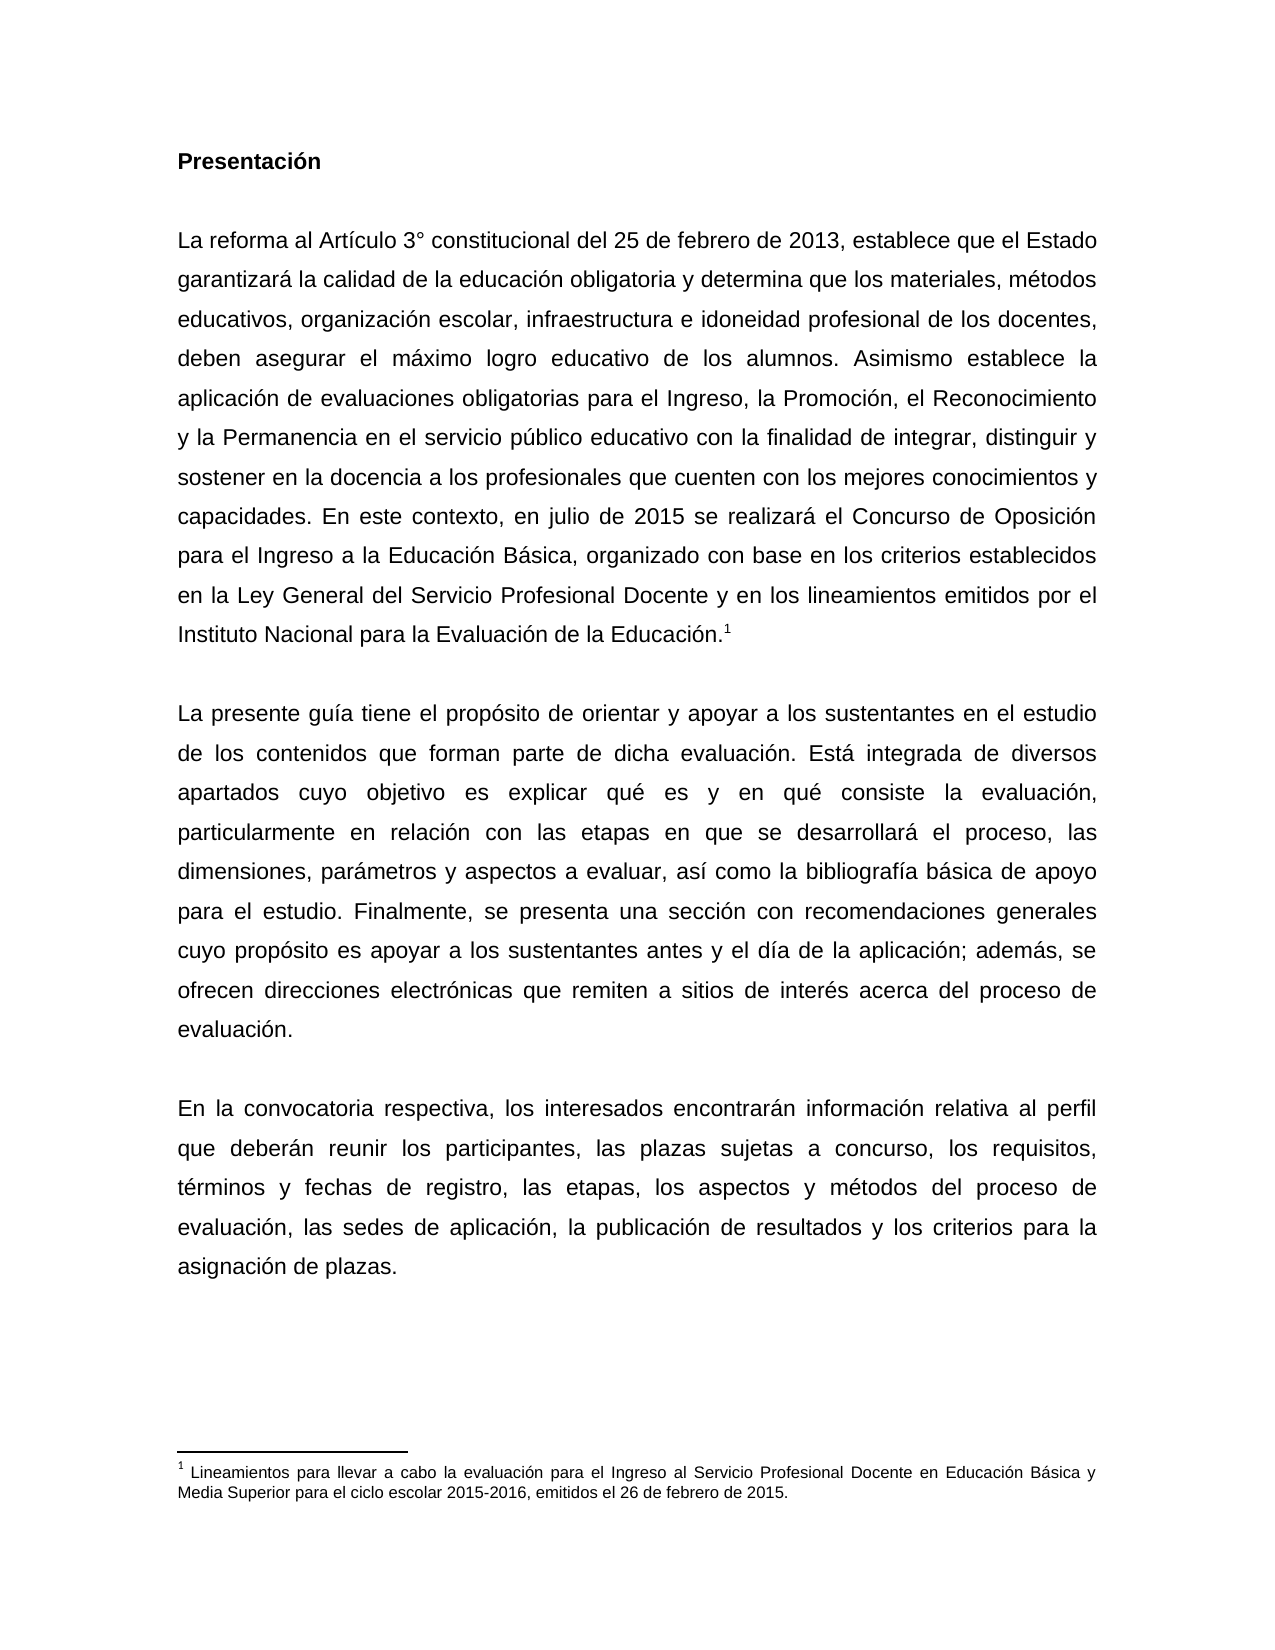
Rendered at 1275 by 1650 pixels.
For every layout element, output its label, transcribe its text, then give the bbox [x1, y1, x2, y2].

text La reforma al Artículo 3° constitucional del 25 de febrero de 2013, establece que el Estado garantizará la calidad de la educación obligatoria y determina que los materiales, métodos educativos, organización escolar, infraestructura e idoneidad profesional de los docentes, deben asegurar el máximo logro educativo de los alumnos. Asimismo establece la aplicación de evaluaciones obligatorias para el Ingreso, la Promoción, el Reconocimiento y la Permanencia en el servicio público educativo con la finalidad de integrar, distinguir y sostener en la docencia a los profesionales que cuenten con los mejores conocimientos y capacidades. En este contexto, en julio de 2015 se realizará el Concurso de Oposición para el Ingreso a la Educación Básica, organizado con base en los criterios establecidos en la Ley General del Servicio Profesional Docente y en los lineamientos emitidos por el Instituto Nacional para la Evaluación de la Educación. [177, 227, 1098, 648]
text Presentación [177, 148, 1098, 174]
text En la convocatoria respectiva, los interesados encontrarán información relativa al perfil que deberán reunir los participantes, las plazas sujetas a concurso, los requisitos, términos y fechas de registro, las etapas, los aspectos y métodos del proceso de evaluación, las sedes de aplicación, la publicación de resultados y los criterios para la asignación de plazas. [177, 1095, 1098, 1279]
text La presente guía tiene el propósito de orientar y apoyar a los sustentantes en el estudio de los contenidos que forman parte de dicha evaluación. Está integrada de diversos apartados cuyo objetivo es explicar qué es y en qué consiste la evaluación, particularmente en relación con las etapas en que se desarrollará el proceso, las dimensiones, parámetros y aspectos a evaluar, así como la bibliografía básica de apoyo para el estudio. Finalmente, se presenta una sección con recomendaciones generales cuyo propósito es apoyar a los sustentantes antes y el día de la aplicación; además, se ofrecen direcciones electrónicas que remiten a sitios de interés acerca del proceso de evaluación. [177, 700, 1098, 1042]
